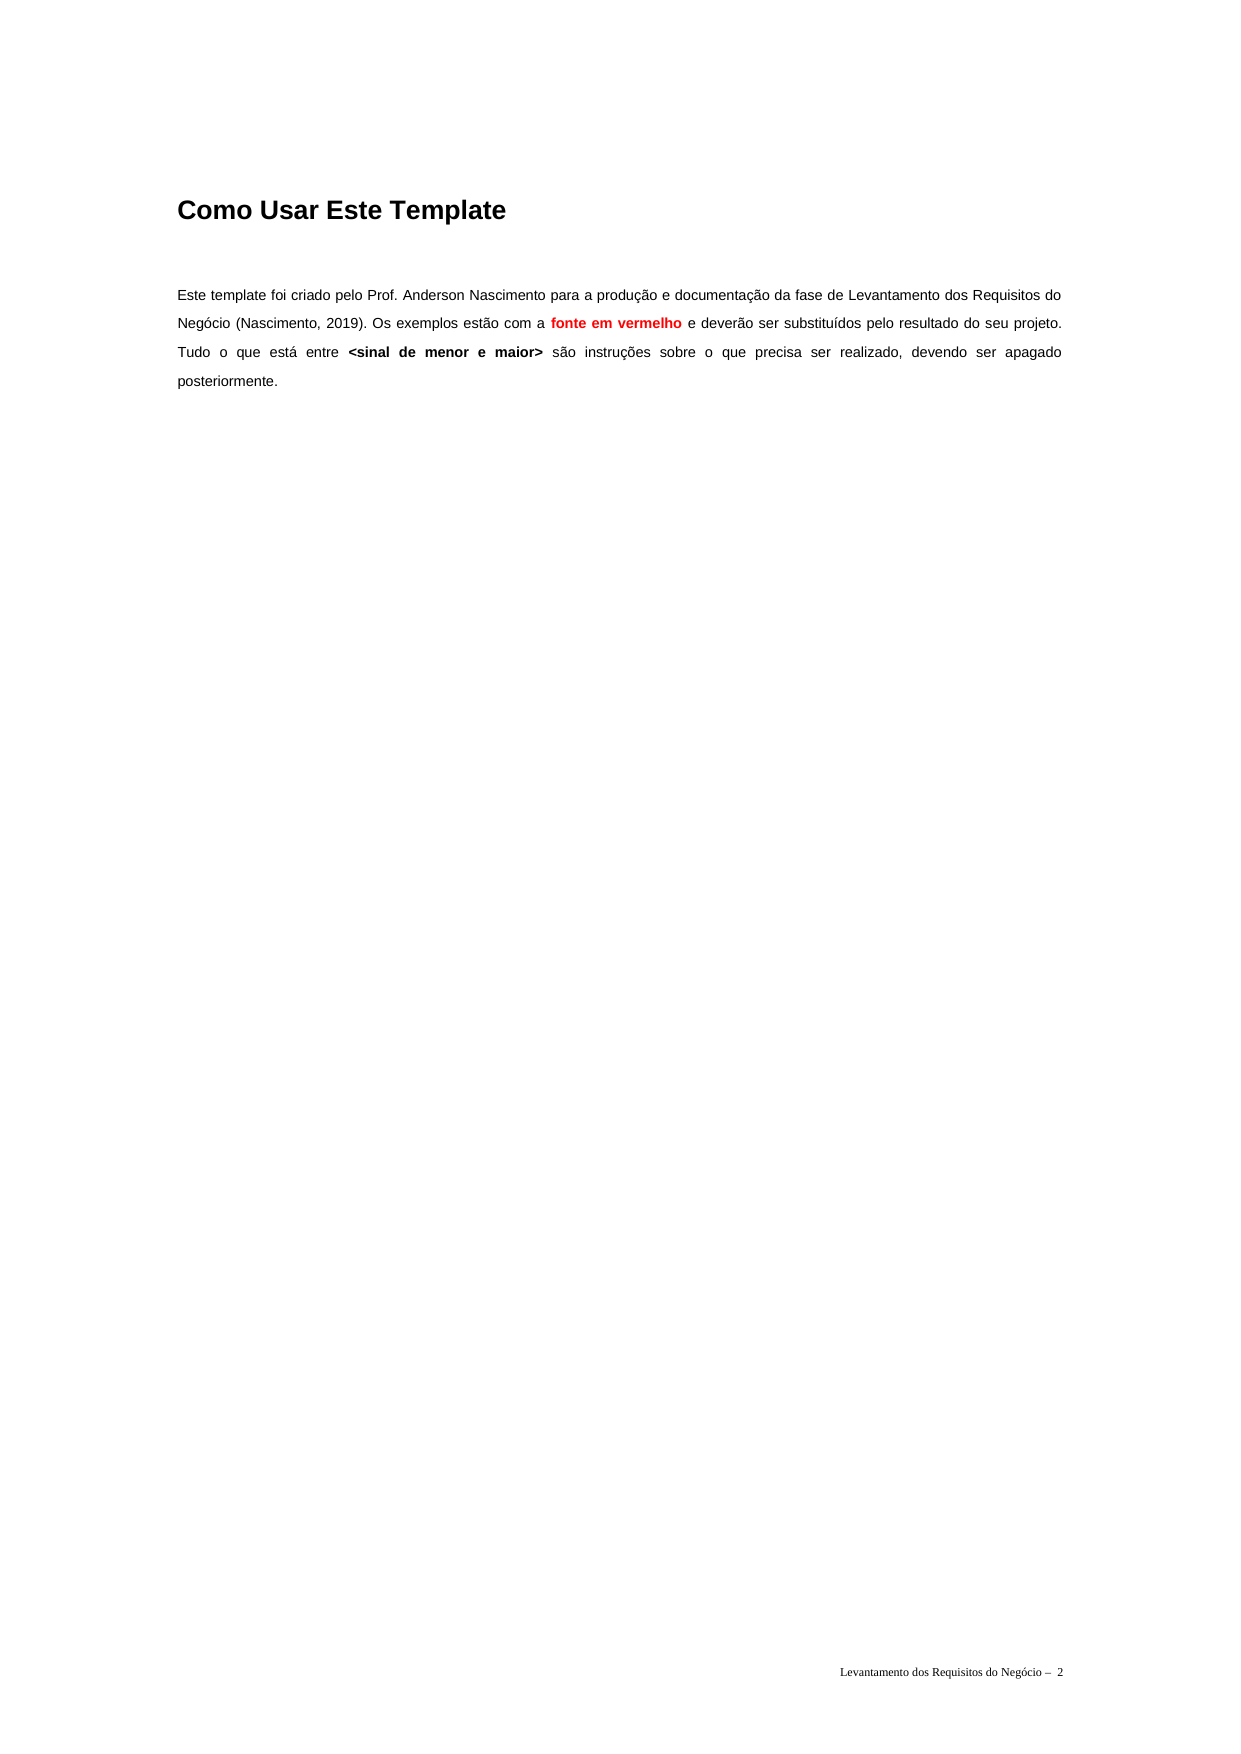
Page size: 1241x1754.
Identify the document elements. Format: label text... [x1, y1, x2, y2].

text Este template foi criado pelo Prof. Anderson Nascimento para a produção e documentação da fase de Levantamento dos Requisitos do Negócio (Nascimento, 2019). Os exemplos estão com a fonte em vermelho e deverão ser substituídos pelo resultado do seu projeto. Tudo o que está entre <sinal de menor e maior> são instruções sobre o que precisa ser realizado, devendo ser apagado posteriormente. [177, 274, 1063, 389]
text Como Usar Este Template [177, 173, 1063, 225]
